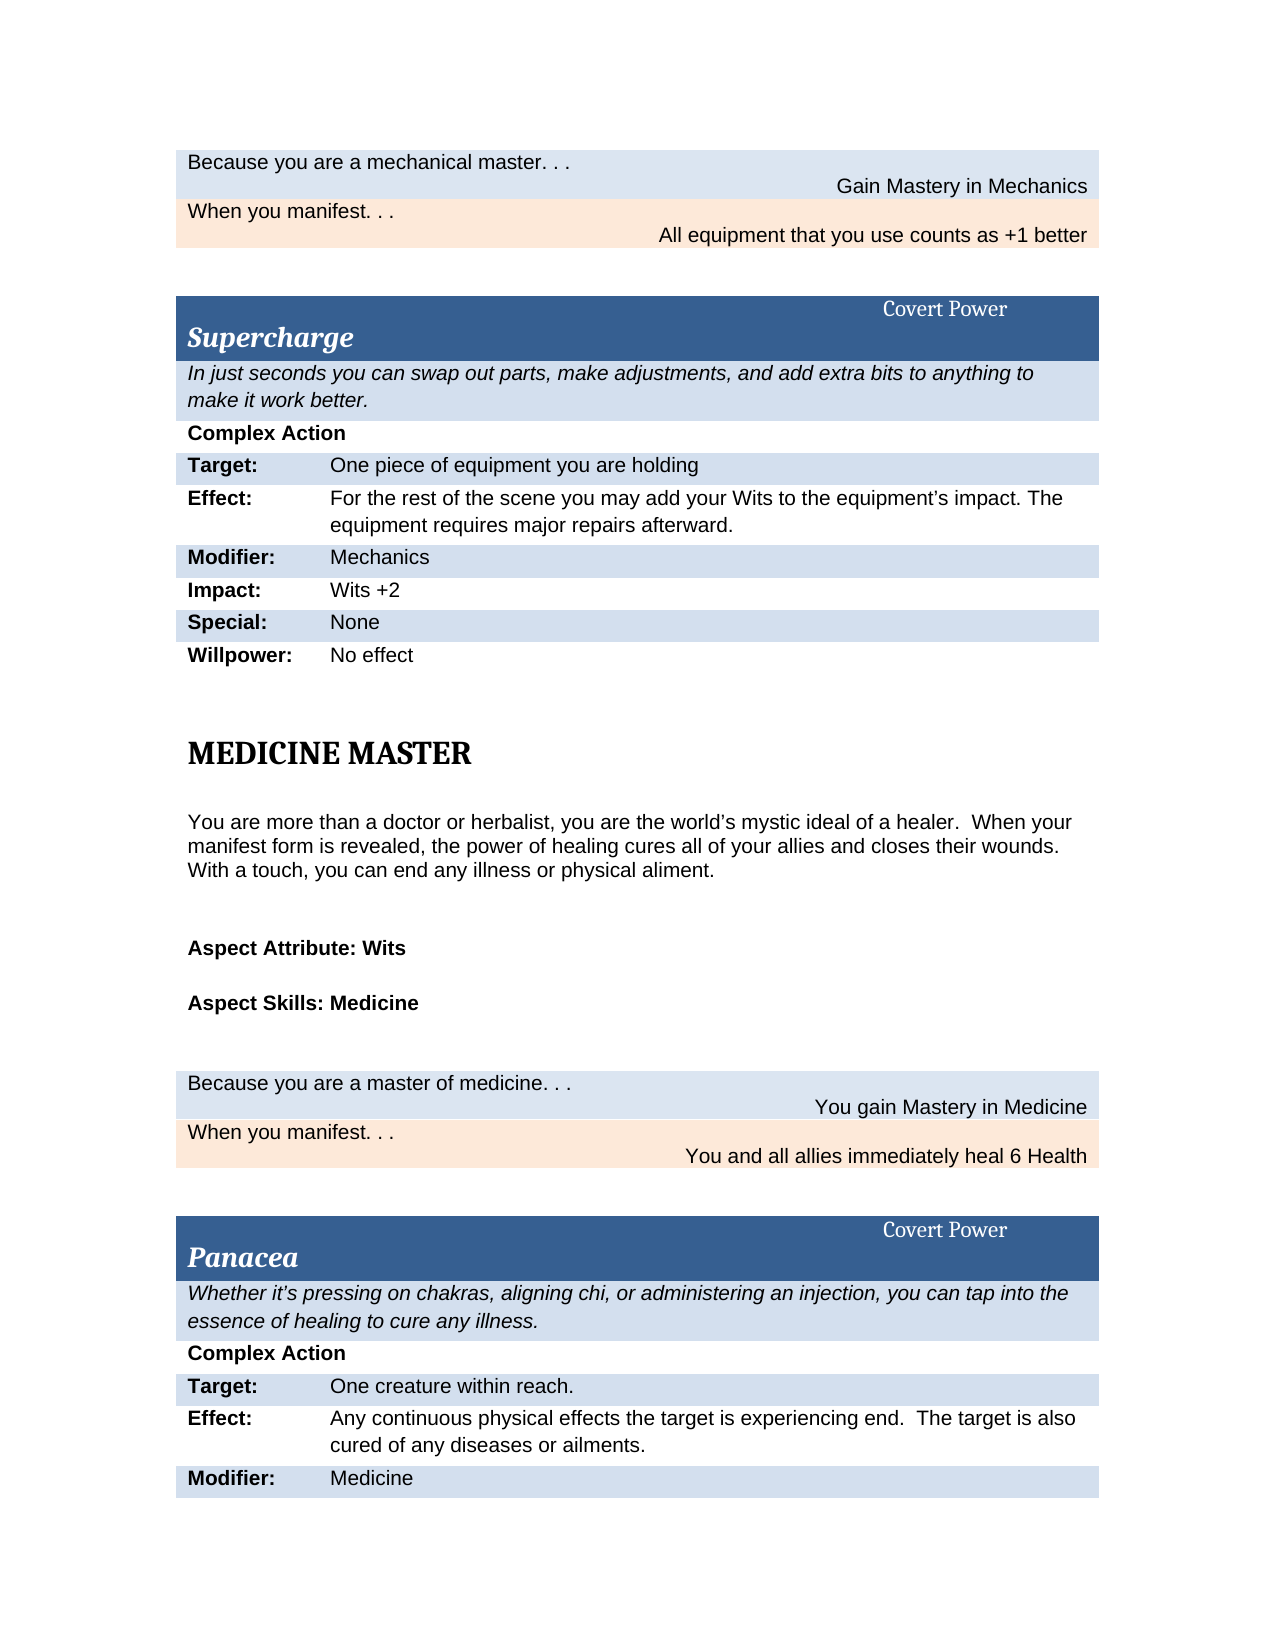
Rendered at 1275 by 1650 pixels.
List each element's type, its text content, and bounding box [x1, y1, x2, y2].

text Aspect Attribute: Wits [187, 936, 1087, 960]
table_cell Modifier: [176, 545, 319, 578]
text You are more than a doctor or herbalist, you are the world’s mystic ideal of a healer. When your manifest form is revealed, the power of healing cures all of your allies and closes their wounds. With a touch, you can end any illness or physical aliment. [187, 810, 1087, 882]
table_cell Modifier: [176, 1466, 319, 1498]
table_header Covert Power [872, 1216, 1099, 1281]
table_cell Whether it’s pressing on chakras, aligning chi, or administering an injection, you can tap into the essence of healing to cure any illness. [176, 1281, 1099, 1341]
table_header Supercharge [176, 296, 872, 361]
table_cell Mechanics [319, 545, 1099, 578]
table_cell In just seconds you can swap out parts, make adjustments, and add extra bits to anything to make it work better. [176, 361, 1099, 421]
table_cell Effect: [176, 485, 319, 545]
table_header Covert Power [872, 296, 1099, 361]
table_cell One creature within reach. [319, 1374, 1099, 1406]
table_cell No effect [319, 643, 1099, 675]
table_cell None [319, 610, 1099, 642]
table_header Because you are a master of medicine. . . You gain Mastery in Medicine [176, 1071, 1099, 1119]
text Aspect Skills: Medicine [187, 991, 1087, 1015]
table_cell Complex Action [176, 1341, 1099, 1373]
table_cell When you manifest. . . All equipment that you use counts as +1 better [176, 199, 1099, 248]
table_cell Willpower: [176, 643, 319, 675]
table_cell One piece of equipment you are holding [319, 453, 1099, 485]
table_cell Wits +2 [319, 578, 1099, 610]
table_cell Effect: [176, 1406, 319, 1466]
table_cell Special: [176, 610, 319, 642]
table_cell Complex Action [176, 421, 1099, 453]
table_cell Target: [176, 453, 319, 485]
table_header Because you are a mechanical master. . . Gain Mastery in Mechanics [176, 150, 1099, 199]
table_header Panacea [176, 1216, 872, 1281]
table_cell When you manifest. . . You and all allies immediately heal 6 Health [176, 1120, 1099, 1168]
table_cell Medicine [319, 1466, 1099, 1498]
table_cell Impact: [176, 578, 319, 610]
table_cell Any continuous physical effects the target is experiencing end. The target is also cured of any diseases or ailments. [319, 1406, 1099, 1466]
subtitle MEDICINE MASTER [187, 735, 1087, 773]
table_cell For the rest of the scene you may add your Wits to the equipment’s impact. The equipment requires major repairs afterward. [319, 485, 1099, 545]
table_cell Target: [176, 1374, 319, 1406]
